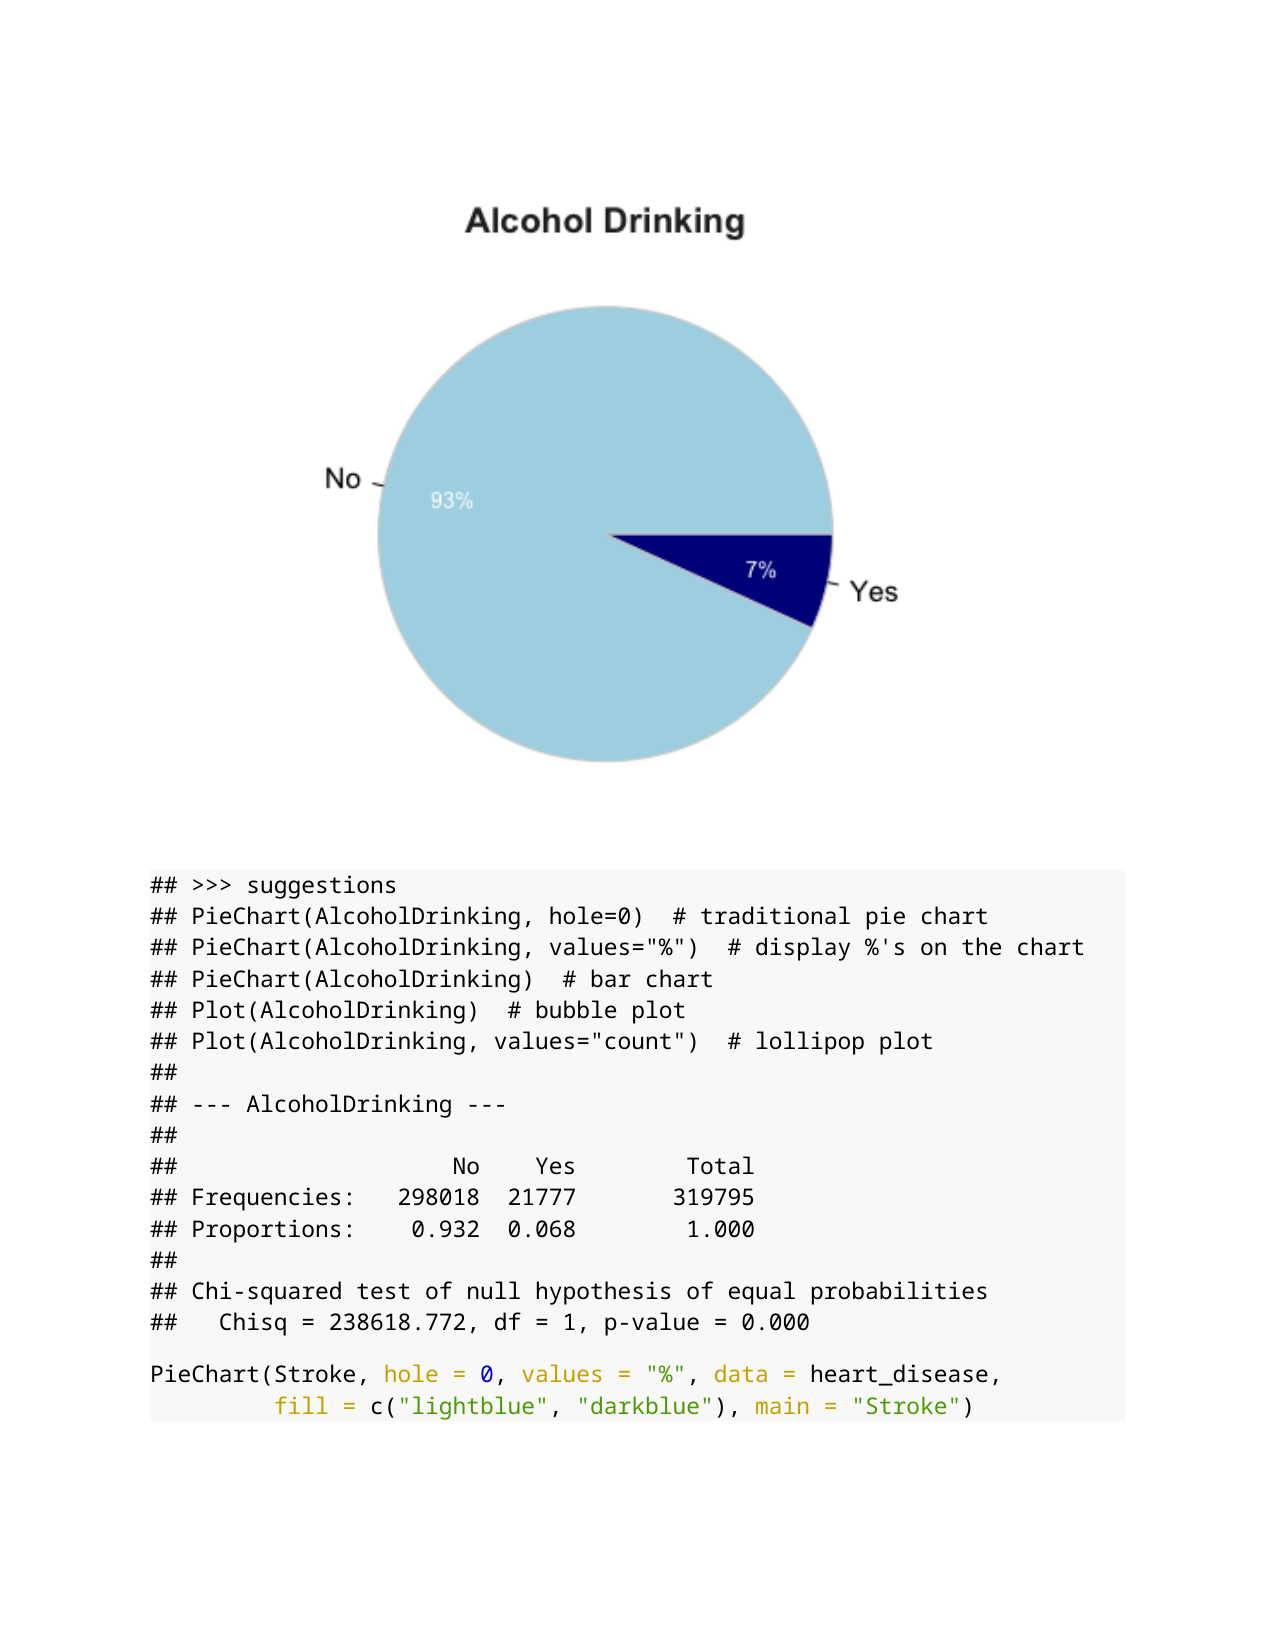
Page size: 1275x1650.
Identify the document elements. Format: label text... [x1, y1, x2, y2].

picture [168, 150, 1044, 850]
text PieChart(Stroke, hole = 0, values = "%", data = heart_disease, fill = c("lightblue", "darkblue"), main = "Stroke") [150, 1358, 1125, 1421]
text ## >>> suggestions ## PieChart(AlcoholDrinking, hole=0) # traditional pie chart ## PieChart(AlcoholDrinking, values="%") # display %'s on the chart ## PieChart(AlcoholDrinking) # bar chart ## Plot(AlcoholDrinking) # bubble plot ## Plot(AlcoholDrinking, values="count") # lollipop plot ## ## --- AlcoholDrinking --- ## ## No Yes Total ## Frequencies: 298018 21777 319795 ## Proportions: 0.932 0.068 1.000 ## ## Chi-squared test of null hypothesis of equal probabilities ## Chisq = 238618.772, df = 1, p-value = 0.000 [150, 869, 1125, 1337]
